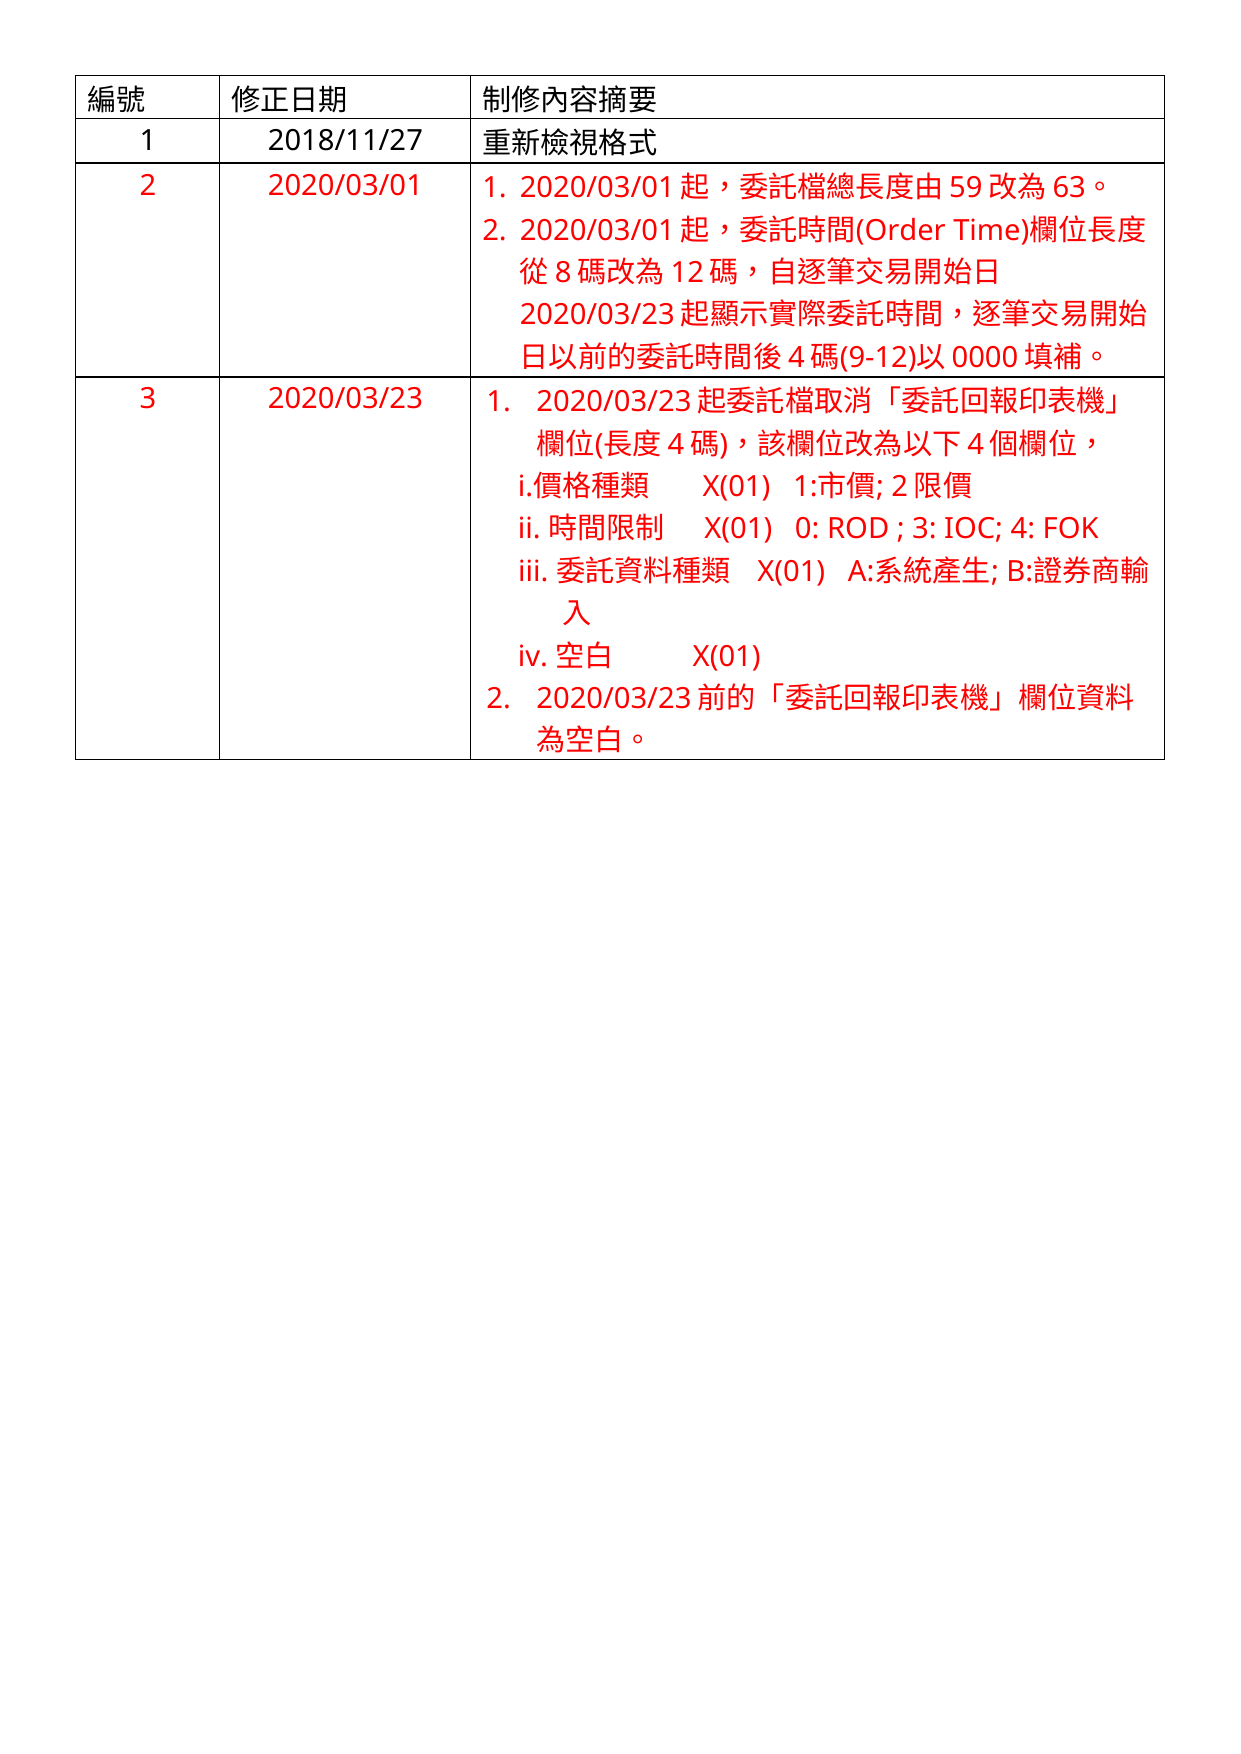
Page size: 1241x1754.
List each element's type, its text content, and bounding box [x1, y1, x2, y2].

table_cell 2018/11/27 [220, 119, 470, 162]
table_cell 修正日期 [220, 76, 470, 118]
table_cell 重新檢視格式 [471, 119, 1164, 162]
table_header 3 [76, 378, 219, 759]
table_cell 制修內容摘要 [471, 76, 1164, 118]
table_header 2020/03/01起，委託檔總長度由59改為63。 2020/03/01起，委託時間(Order Time)欄位長度從8碼改為12碼，自逐筆交易開始日2020/03/23起顯示實際委託時間，逐筆交易開始日以前的委託時間後4碼(9-12)以0000填補。 [471, 164, 1164, 376]
table_header 2020/03/23起委託檔取消「委託回報印表機」欄位(長度4碼)，該欄位改為以下4個欄位， i.價格種類 X(01) 1:市價; 2限價 ii. 時間限制 X(01) 0: ROD ; 3: IOC; 4: FOK iii. 委託資料種類 X(01) A:系統產生; B:證券商輸入 iv. 空白 X(01) 2020/03/23前的「委託回報印表機」欄位資料為空白。 [471, 378, 1164, 759]
table_header 2 [76, 164, 219, 376]
table_header 2020/03/23 [220, 378, 470, 759]
table_header 2020/03/01 [220, 164, 470, 376]
table_cell 1 [76, 119, 219, 162]
table_cell 編號 [76, 76, 219, 118]
